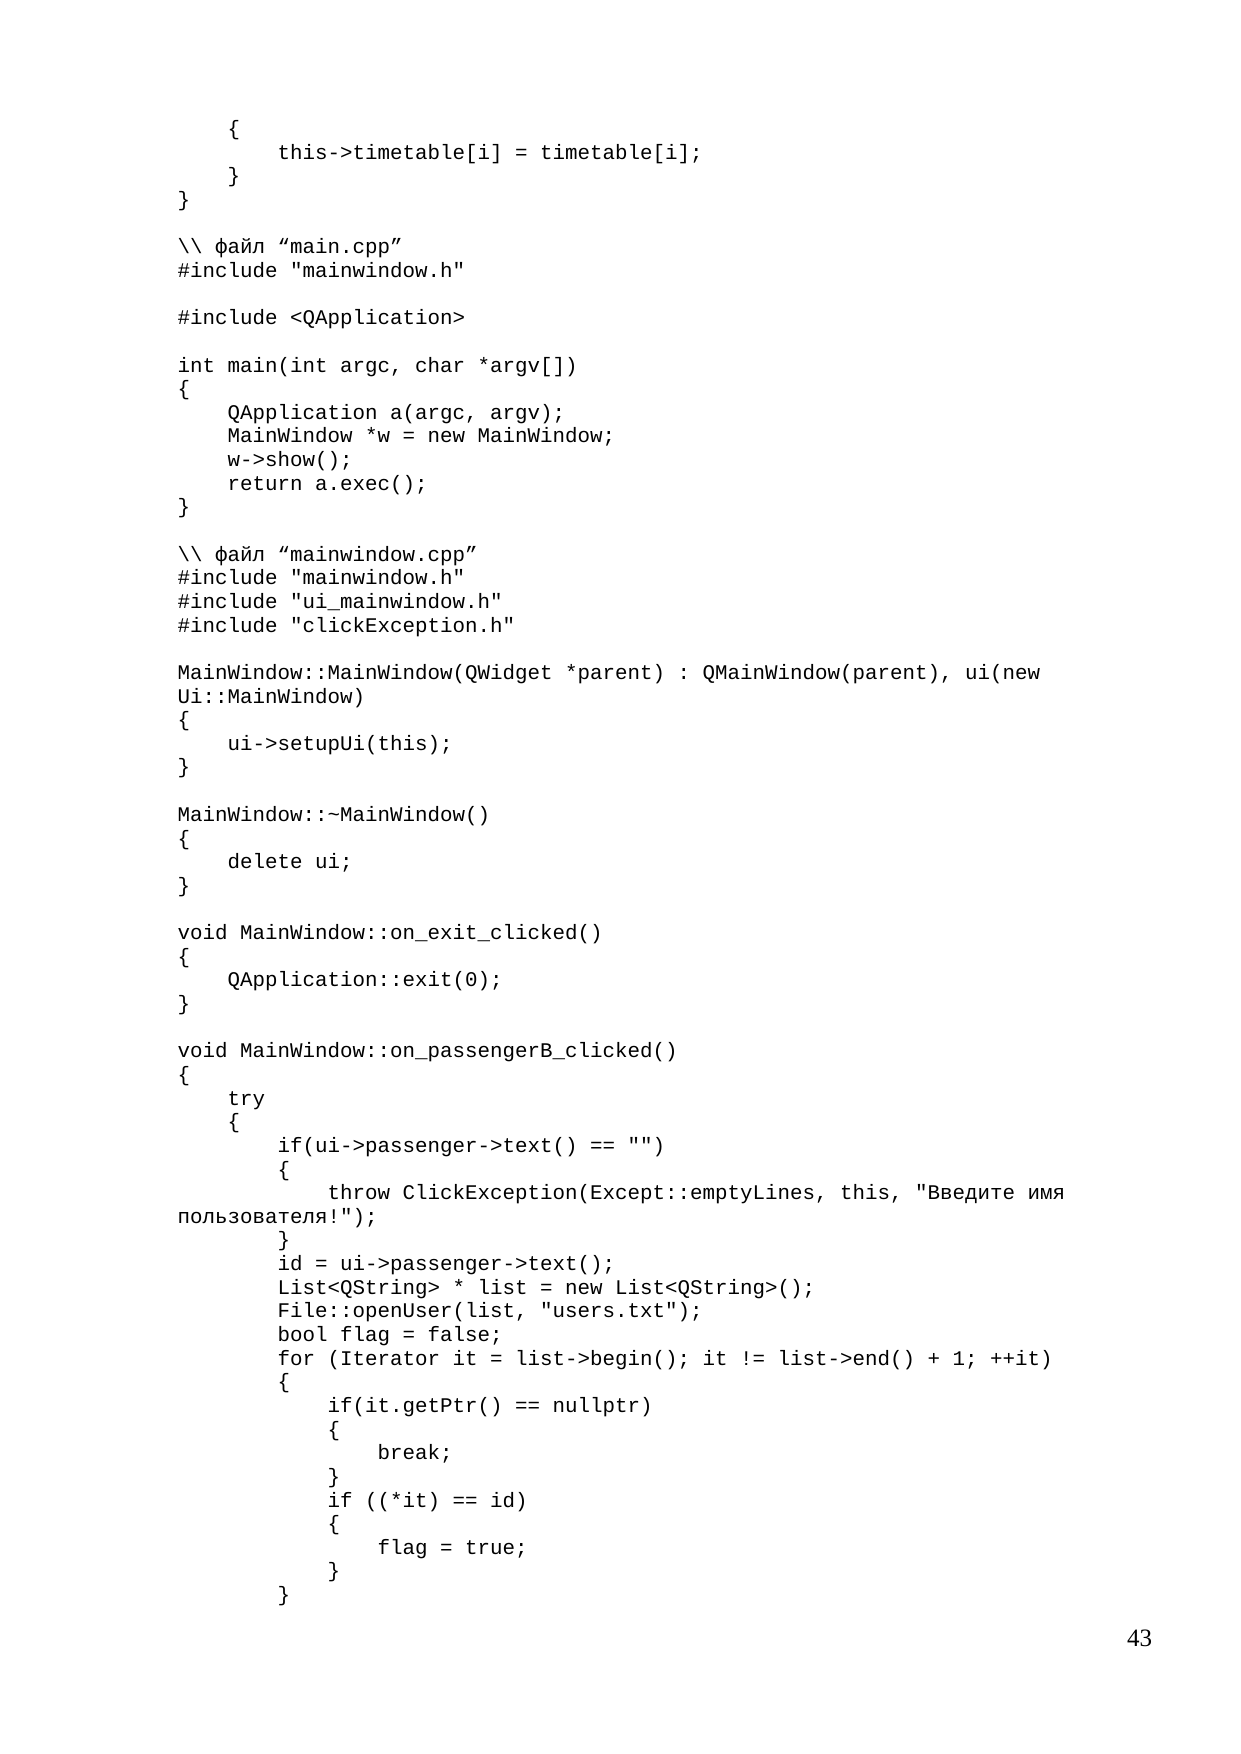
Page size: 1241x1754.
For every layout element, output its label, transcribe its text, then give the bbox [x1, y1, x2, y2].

text } [177, 1584, 1152, 1608]
text #include <QApplication> [177, 307, 1152, 331]
text #include "mainwindow.h" [177, 567, 1152, 591]
text #include "clickException.h" [177, 615, 1152, 638]
text } [177, 1561, 1152, 1584]
text QApplication::exit(0); [177, 969, 1152, 993]
text } [177, 875, 1152, 898]
text } [177, 189, 1152, 213]
text MainWindow::~MainWindow() [177, 804, 1152, 827]
text { [177, 946, 1152, 969]
text throw ClickException(Except::emptyLines, this, "Введите имя пользователя!"); [177, 1182, 1152, 1229]
text { [177, 1371, 1152, 1395]
text id = ui->passenger->text(); [177, 1253, 1152, 1277]
text } [177, 1466, 1152, 1489]
text flag = true; [177, 1537, 1152, 1561]
text { [177, 1419, 1152, 1442]
text { [177, 709, 1152, 733]
text { [177, 1111, 1152, 1135]
text { [177, 1064, 1152, 1088]
text { [177, 827, 1152, 851]
text } [177, 496, 1152, 520]
text } [177, 757, 1152, 780]
text return a.exec(); [177, 473, 1152, 496]
text } [177, 165, 1152, 189]
text break; [177, 1442, 1152, 1466]
text void MainWindow::on_passengerB_clicked() [177, 1040, 1152, 1064]
text if(ui->passenger->text() == "") [177, 1135, 1152, 1158]
text for (Iterator it = list->begin(); it != list->end() + 1; ++it) [177, 1348, 1152, 1371]
text { [177, 1513, 1152, 1537]
text } [177, 1229, 1152, 1253]
text \\ файл “main.cpp” [177, 236, 1152, 260]
text void MainWindow::on_exit_clicked() [177, 922, 1152, 946]
text try [177, 1088, 1152, 1111]
text { [177, 1158, 1152, 1182]
text QApplication a(argc, argv); [177, 402, 1152, 426]
text if(it.getPtr() == nullptr) [177, 1395, 1152, 1419]
text { [177, 118, 1152, 142]
text MainWindow *w = new MainWindow; [177, 426, 1152, 449]
text ui->setupUi(this); [177, 733, 1152, 757]
text #include "ui_mainwindow.h" [177, 591, 1152, 615]
text this->timetable[i] = timetable[i]; [177, 142, 1152, 165]
text MainWindow::MainWindow(QWidget *parent) : QMainWindow(parent), ui(new Ui::MainWindow) [177, 662, 1152, 709]
text bool flag = false; [177, 1324, 1152, 1348]
text List<QString> * list = new List<QString>(); [177, 1277, 1152, 1300]
text } [177, 993, 1152, 1017]
text if ((*it) == id) [177, 1489, 1152, 1513]
text delete ui; [177, 851, 1152, 875]
text { [177, 378, 1152, 402]
text w->show(); [177, 449, 1152, 473]
text File::openUser(list, "users.txt"); [177, 1300, 1152, 1324]
text int main(int argc, char *argv[]) [177, 354, 1152, 378]
text #include "mainwindow.h" [177, 260, 1152, 284]
text \\ файл “mainwindow.cpp” [177, 544, 1152, 567]
